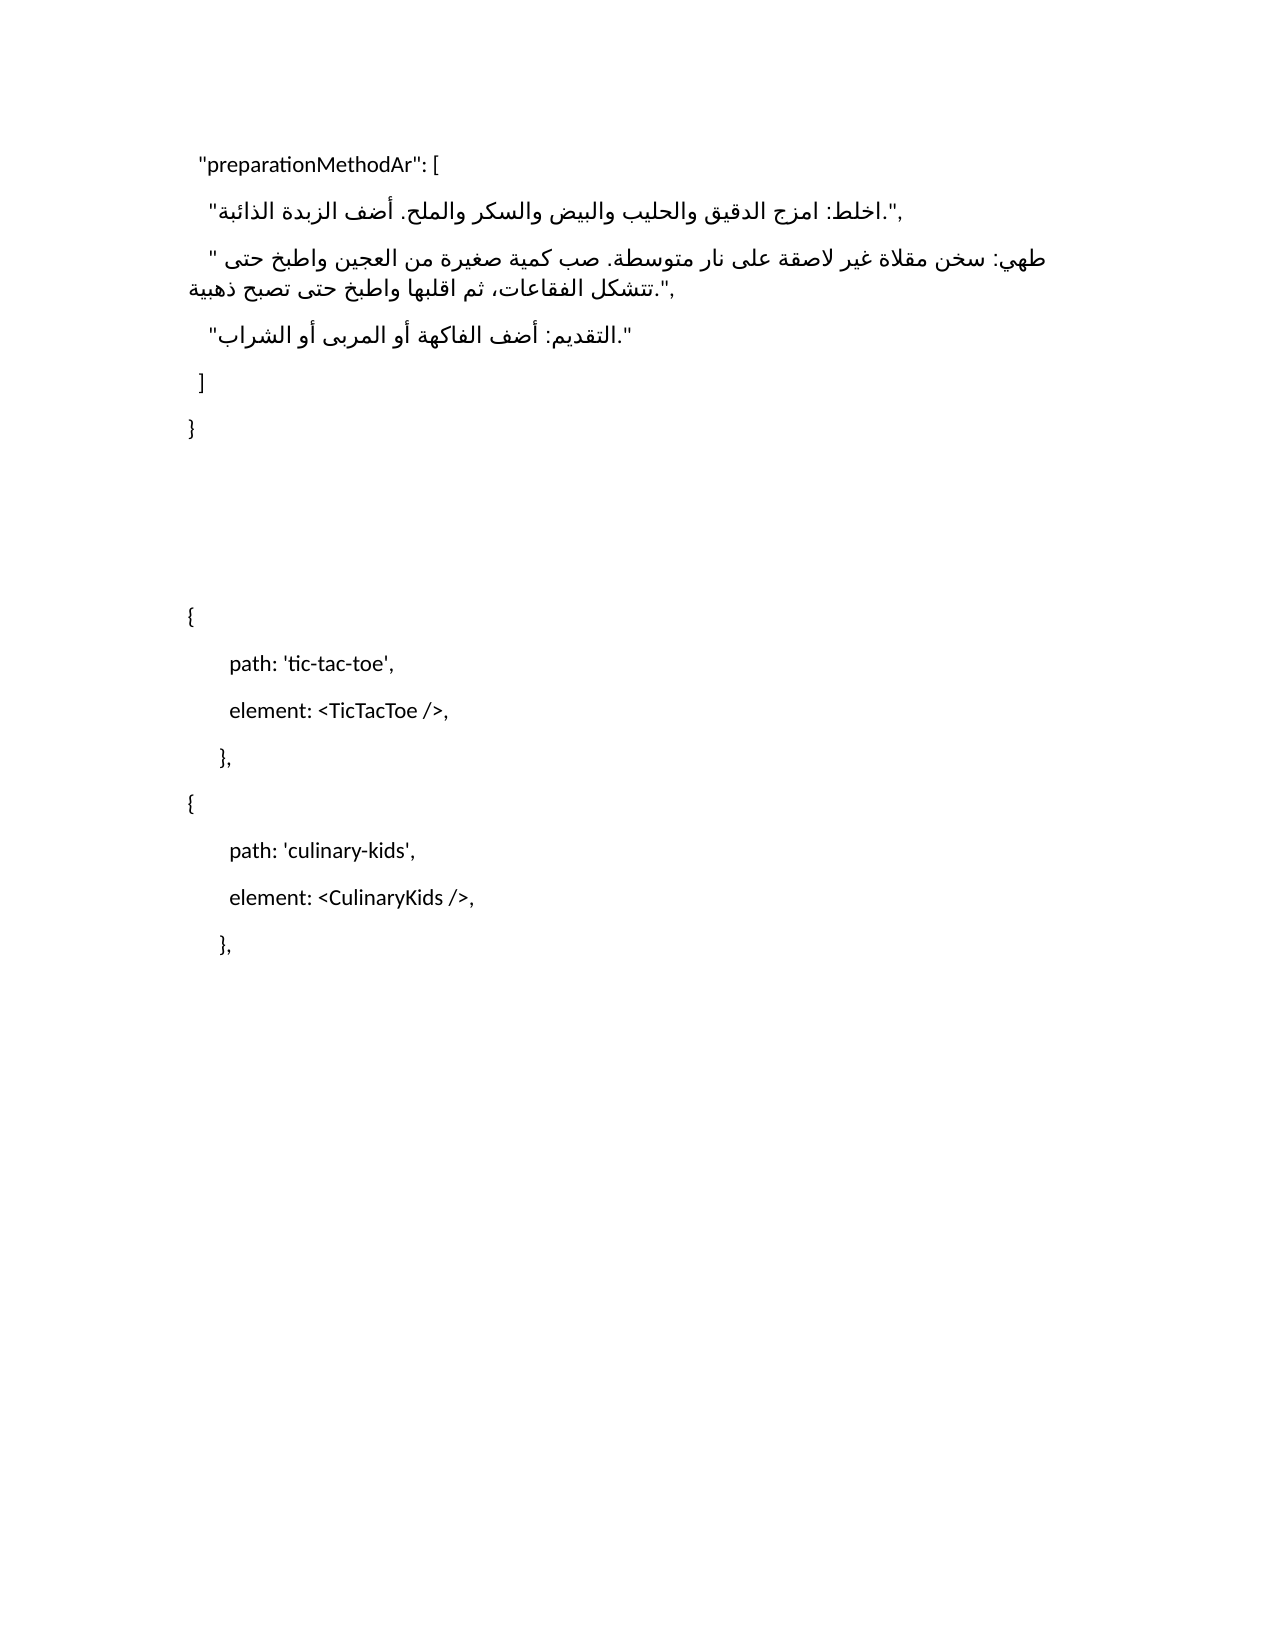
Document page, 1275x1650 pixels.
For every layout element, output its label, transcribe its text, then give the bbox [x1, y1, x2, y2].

text } [187, 414, 1087, 443]
text "اخلط: امزج الدقيق والحليب والبيض والسكر والملح. أضف الزبدة الذائبة.", [187, 197, 1087, 225]
text element: <TicTacToe />, [187, 696, 1087, 724]
text { [187, 789, 1087, 818]
text { [187, 602, 1087, 630]
text "التقديم: أضف الفاكهة أو المربى أو الشراب." [187, 321, 1087, 349]
text ] [187, 368, 1087, 396]
text }, [187, 743, 1087, 771]
text }, [187, 930, 1087, 958]
text path: 'culinary-kids', [187, 836, 1087, 864]
text element: <CulinaryKids />, [187, 883, 1087, 911]
text "preparationMethodAr": [ [187, 150, 1087, 178]
text path: 'tic-tac-toe', [187, 649, 1087, 677]
text "طهي: سخن مقلاة غير لاصقة على نار متوسطة. صب كمية صغيرة من العجين واطبخ حتى تتشكل الفقاعات، ثم اقلبها واطبخ حتى تصبح ذهبية.", [187, 244, 1087, 302]
